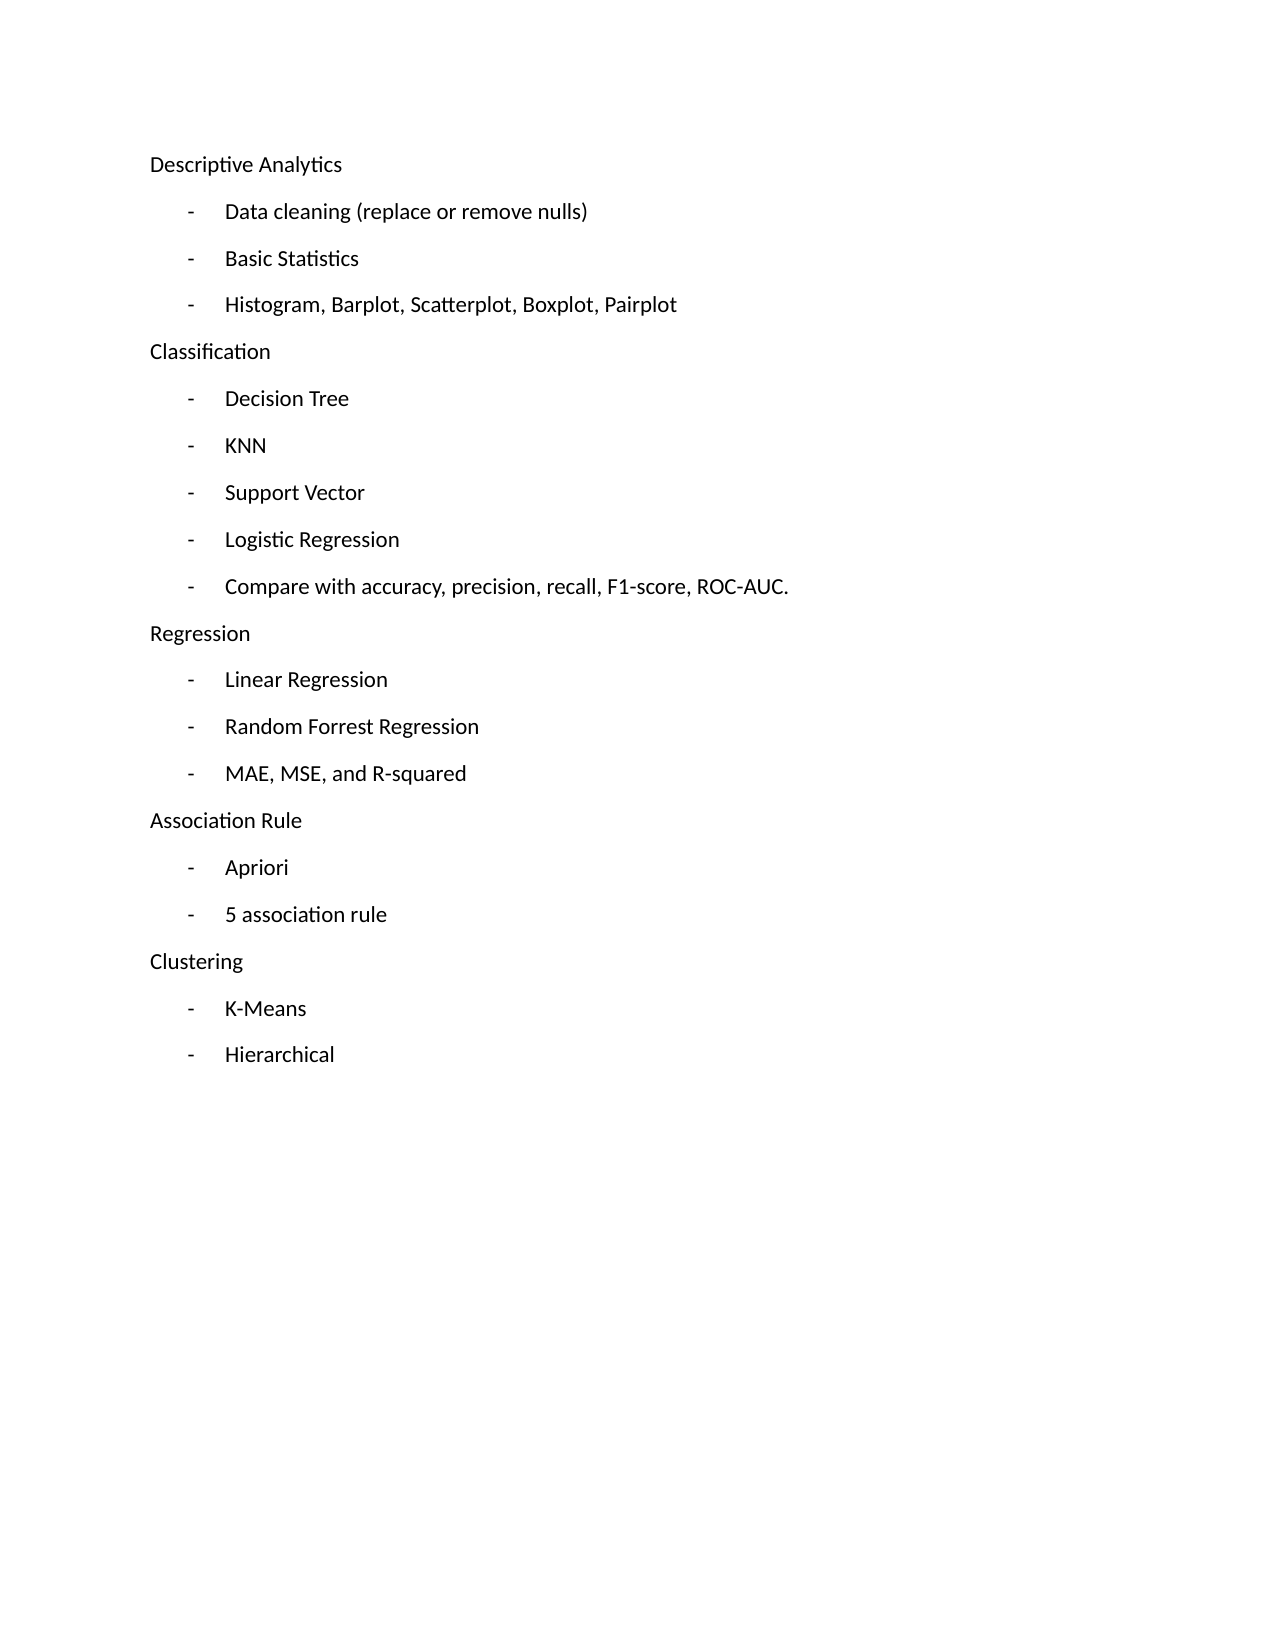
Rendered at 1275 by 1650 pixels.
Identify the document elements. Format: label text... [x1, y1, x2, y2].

list Hierarchical [187, 1041, 1125, 1069]
list 5 association rule [187, 900, 1125, 928]
list Decision Tree [187, 384, 1125, 412]
list Apriori [187, 853, 1125, 881]
list Linear Regression [187, 666, 1125, 694]
list Histogram, Barplot, Scatterplot, Boxplot, Pairplot [187, 291, 1125, 319]
list Support Vector [187, 478, 1125, 506]
text Association Rule [150, 806, 1125, 834]
text Classification [150, 337, 1125, 366]
list Compare with accuracy, precision, recall, F1-score, ROC-AUC. [187, 572, 1125, 600]
text Descriptive Analytics [150, 150, 1125, 178]
list Logistic Regression [187, 525, 1125, 553]
list K-Means [187, 994, 1125, 1022]
list MAE, MSE, and R-squared [187, 759, 1125, 787]
text Regression [150, 619, 1125, 647]
list Basic Statistics [187, 244, 1125, 272]
list KNN [187, 431, 1125, 459]
list Random Forrest Regression [187, 712, 1125, 741]
text Clustering [150, 947, 1125, 975]
list Data cleaning (replace or remove nulls) [187, 197, 1125, 225]
